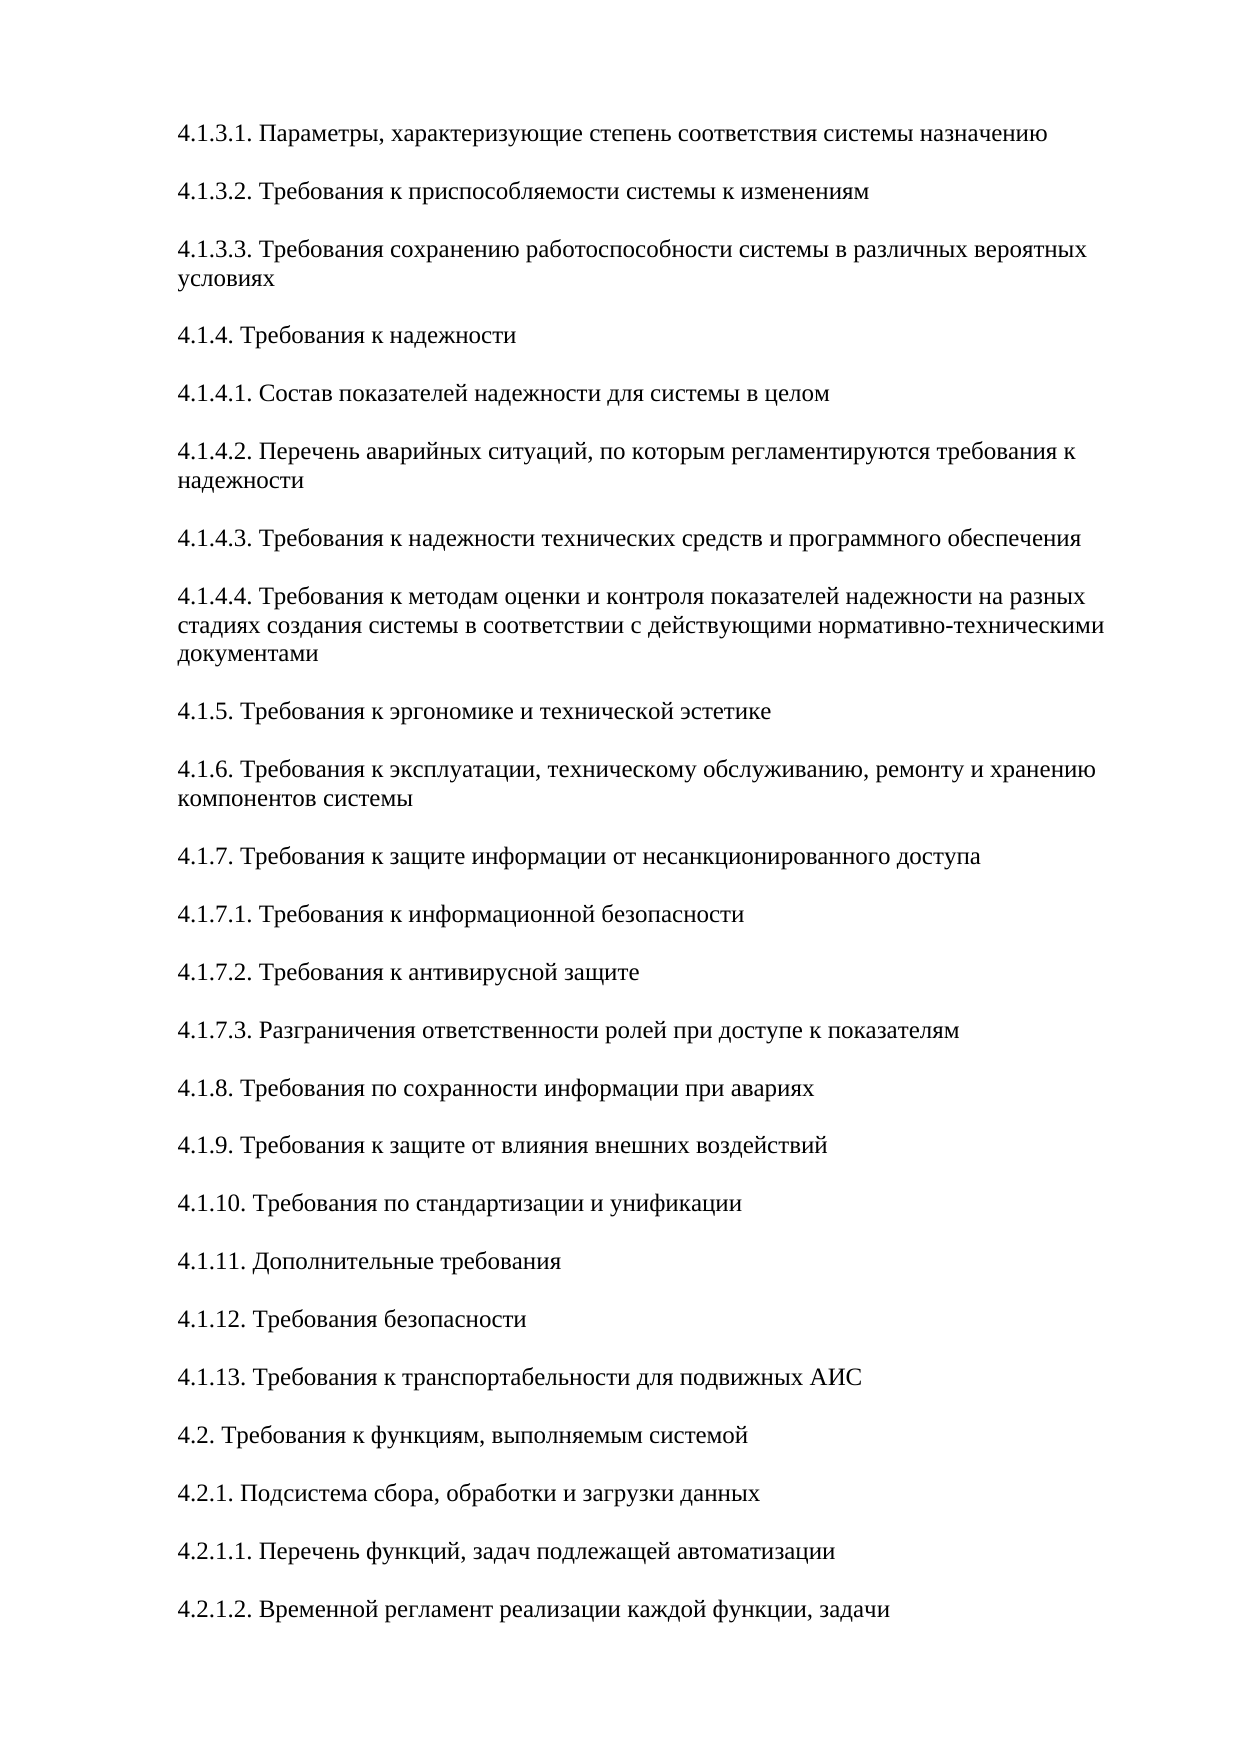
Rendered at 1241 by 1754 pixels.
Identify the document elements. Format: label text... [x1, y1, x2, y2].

text 4.1.4.4. Требования к методам оценки и контроля показателей надежности на разных стадиях создания системы в соответствии с действующими нормативно-техническими документами [177, 581, 1152, 667]
text 4.1.13. Требования к транспортабельности для подвижных АИС [177, 1362, 1152, 1391]
text 4.1.3.3. Требования сохранению работоспособности системы в различных вероятных условиях [177, 234, 1152, 291]
text 4.1.7.3. Разграничения ответственности ролей при доступе к показателям [177, 1015, 1152, 1043]
text 4.1.10. Требования по стандартизации и унификации [177, 1188, 1152, 1217]
text 4.1.12. Требования безопасности [177, 1304, 1152, 1333]
text 4.1.8. Требования по сохранности информации при авариях [177, 1073, 1152, 1101]
text 4.1.4.1. Состав показателей надежности для системы в целом [177, 378, 1152, 407]
text 4.2.1.1. Перечень функций, задач подлежащей автоматизации [177, 1536, 1152, 1565]
text 4.1.6. Требования к эксплуатации, техническому обслуживанию, ремонту и хранению компонентов системы [177, 754, 1152, 812]
text 4.1.5. Требования к эргономике и технической эстетике [177, 696, 1152, 725]
text 4.1.3.1. Параметры, характеризующие степень соответствия системы назначению [177, 118, 1152, 147]
text 4.2. Требования к функциям, выполняемым системой [177, 1420, 1152, 1449]
text 4.1.4.2. Перечень аварийных ситуаций, по которым регламентируются требования к надежности [177, 436, 1152, 494]
text 4.2.1.2. Временной регламент реализации каждой функции, задачи [177, 1594, 1152, 1623]
text 4.1.9. Требования к защите от влияния внешних воздействий [177, 1131, 1152, 1159]
text 4.1.4.3. Требования к надежности технических средств и программного обеспечения [177, 523, 1152, 552]
text 4.1.7.1. Требования к информационной безопасности [177, 899, 1152, 928]
text 4.1.7. Требования к защите информации от несанкционированного доступа [177, 841, 1152, 870]
text 4.1.7.2. Требования к антивирусной защите [177, 957, 1152, 986]
text 4.2.1. Подсистема сбора, обработки и загрузки данных [177, 1478, 1152, 1507]
text 4.1.4. Требования к надежности [177, 321, 1152, 349]
text 4.1.11. Дополнительные требования [177, 1246, 1152, 1275]
text 4.1.3.2. Требования к приспособляемости системы к изменениям [177, 176, 1152, 205]
